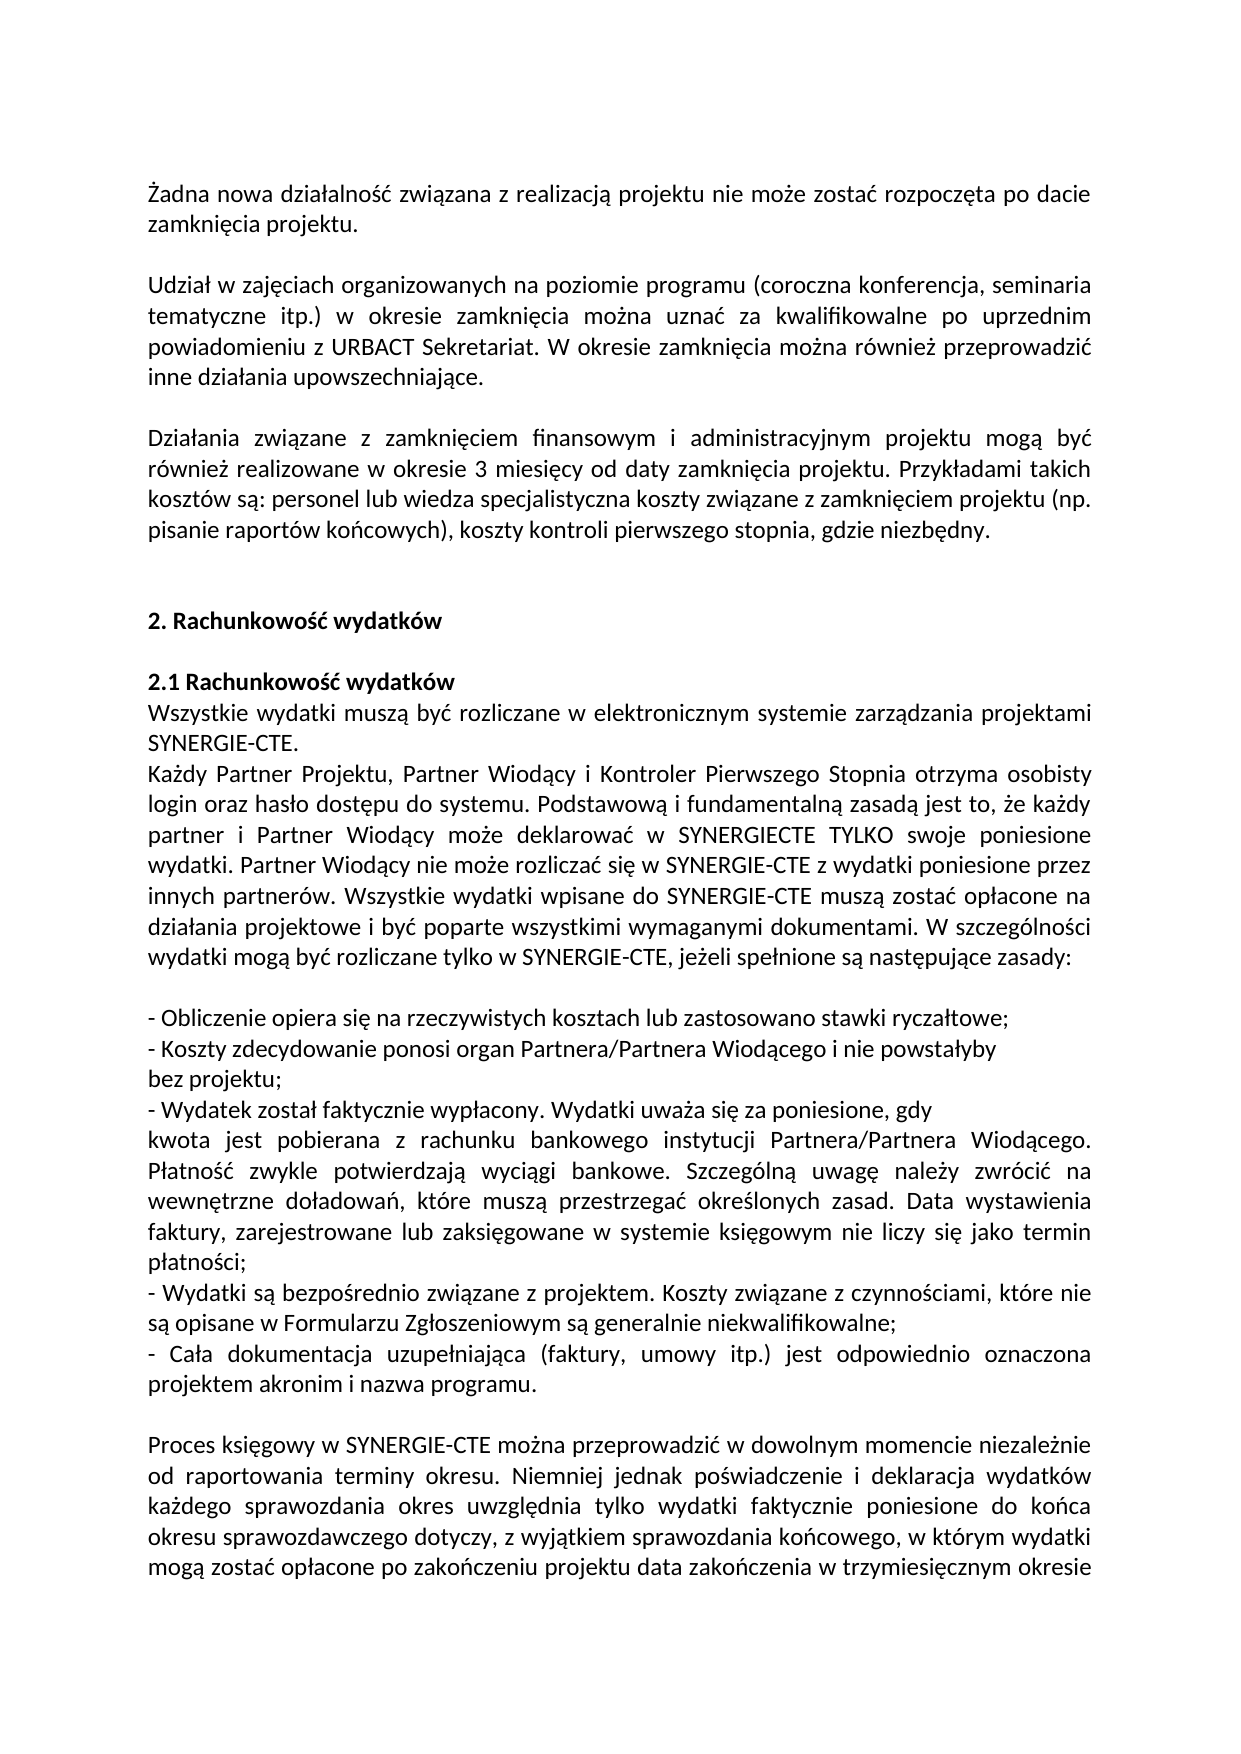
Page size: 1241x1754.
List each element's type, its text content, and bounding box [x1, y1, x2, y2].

text 2. Rachunkowość wydatków [148, 605, 1093, 636]
text - Cała dokumentacja uzupełniająca (faktury, umowy itp.) jest odpowiednio oznaczona projektem akronim i nazwa programu. [148, 1338, 1093, 1399]
text bez projektu; [148, 1063, 1093, 1094]
text Każdy Partner Projektu, Partner Wiodący i Kontroler Pierwszego Stopnia otrzyma osobisty login oraz hasło dostępu do systemu. Podstawową i fundamentalną zasadą jest to, że każdy partner i Partner Wiodący może deklarować w SYNERGIECTE TYLKO swoje poniesione wydatki. Partner Wiodący nie może rozliczać się w SYNERGIE-CTE z wydatki poniesione przez innych partnerów. Wszystkie wydatki wpisane do SYNERGIE-CTE muszą zostać opłacone na działania projektowe i być poparte wszystkimi wymaganymi dokumentami. W szczególności wydatki mogą być rozliczane tylko w SYNERGIE-CTE, jeżeli spełnione są następujące zasady: [148, 758, 1093, 972]
text Wszystkie wydatki muszą być rozliczane w elektronicznym systemie zarządzania projektami SYNERGIE-CTE. [148, 697, 1093, 758]
text - Koszty zdecydowanie ponosi organ Partnera/Partnera Wiodącego i nie powstałyby [148, 1033, 1093, 1063]
text - Obliczenie opiera się na rzeczywistych kosztach lub zastosowano stawki ryczałtowe; [148, 1002, 1093, 1033]
text - Wydatek został faktycznie wypłacony. Wydatki uważa się za poniesione, gdy [148, 1094, 1093, 1124]
text Żadna nowa działalność związana z realizacją projektu nie może zostać rozpoczęta po dacie zamknięcia projektu. [148, 178, 1093, 239]
text - Wydatki są bezpośrednio związane z projektem. Koszty związane z czynnościami, które nie są opisane w Formularzu Zgłoszeniowym są generalnie niekwalifikowalne; [148, 1277, 1093, 1338]
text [148, 1429, 1093, 1582]
text Udział w zajęciach organizowanych na poziomie programu (coroczna konferencja, seminaria tematyczne itp.) w okresie zamknięcia można uznać za kwalifikowalne po uprzednim powiadomieniu z URBACT Sekretariat. W okresie zamknięcia można również przeprowadzić inne działania upowszechniające. [148, 270, 1093, 392]
text kwota jest pobierana z rachunku bankowego instytucji Partnera/Partnera Wiodącego. Płatność zwykle potwierdzają wyciągi bankowe. Szczególną uwagę należy zwrócić na wewnętrzne doładowań, które muszą przestrzegać określonych zasad. Data wystawienia faktury, zarejestrowane lub zaksięgowane w systemie księgowym nie liczy się jako termin płatności; [148, 1124, 1093, 1277]
text 2.1 Rachunkowość wydatków [148, 666, 1093, 697]
text Działania związane z zamknięciem finansowym i administracyjnym projektu mogą być również realizowane w okresie 3 miesięcy od daty zamknięcia projektu. Przykładami takich kosztów są: personel lub wiedza specjalistyczna koszty związane z zamknięciem projektu (np. pisanie raportów końcowych), koszty kontroli pierwszego stopnia, gdzie niezbędny. [148, 422, 1093, 544]
